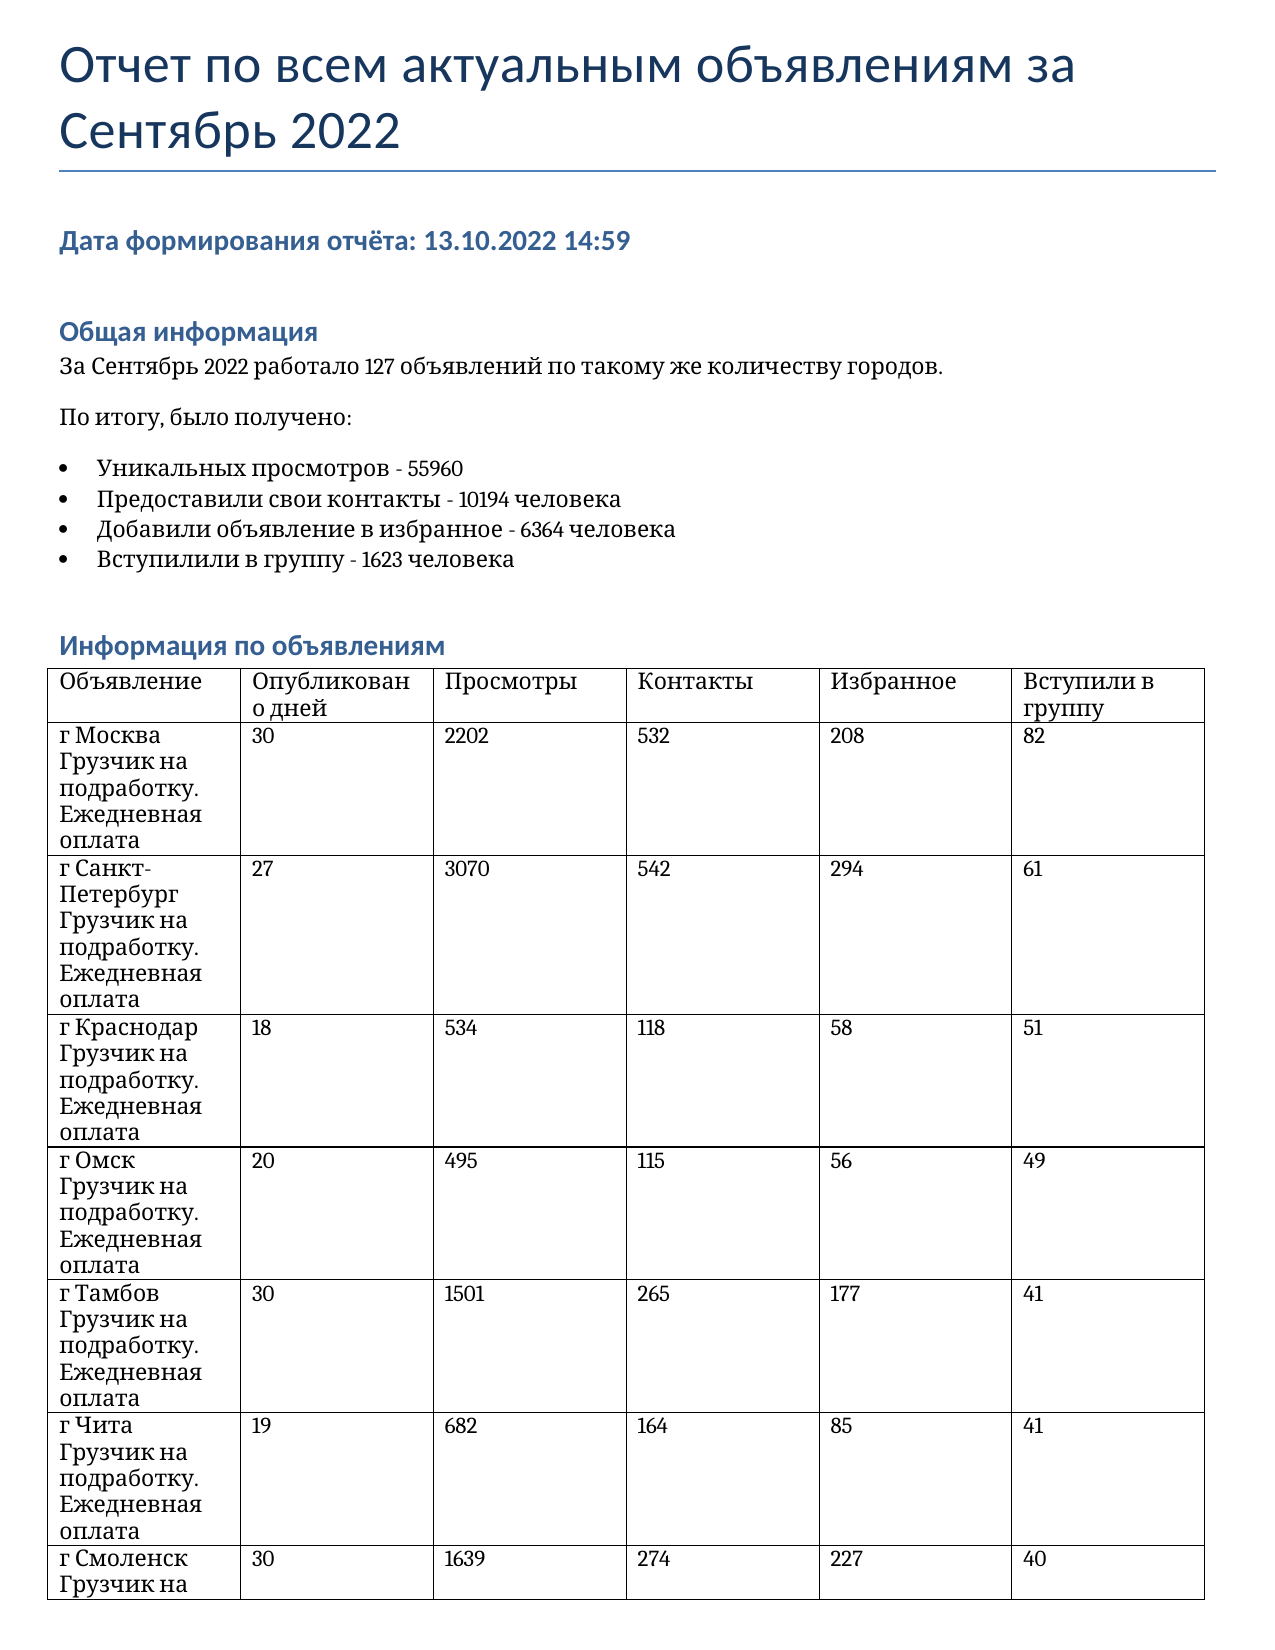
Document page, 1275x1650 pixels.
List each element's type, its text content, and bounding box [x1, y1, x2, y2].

table_cell г Санкт-Петербург Грузчик на подработку. Ежедневная оплата [48, 856, 240, 1014]
table_cell 265 [627, 1280, 819, 1412]
title Отчет по всем актуальным объявлениям за Сентябрь 2022 [59, 29, 1216, 170]
table_cell 30 [241, 1546, 433, 1599]
table_cell г Омск Грузчик на подработку. Ежедневная оплата [48, 1148, 240, 1279]
list Уникальных просмотров - 55960 [59, 456, 1216, 482]
table_cell 49 [1012, 1148, 1204, 1279]
table_cell 542 [627, 856, 819, 1014]
table_cell 20 [241, 1148, 433, 1279]
table_cell 18 [241, 1015, 433, 1146]
table_cell 51 [1012, 1015, 1204, 1146]
table_header Просмотры [434, 669, 626, 722]
text За Сентябрь 2022 работало 127 объявлений по такому же количеству городов. [59, 354, 1216, 380]
table_cell г Краснодар Грузчик на подработку. Ежедневная оплата [48, 1015, 240, 1146]
table_cell 19 [241, 1413, 433, 1545]
table_cell 495 [434, 1148, 626, 1279]
table_cell 41 [1012, 1280, 1204, 1412]
table_cell 115 [627, 1148, 819, 1279]
table_cell 30 [241, 1280, 433, 1412]
subtitle Дата формирования отчёта: 13.10.2022 14:59 [59, 222, 1216, 258]
table_cell 164 [627, 1413, 819, 1545]
table_header Вступили в группу [1012, 669, 1204, 722]
list Предоставили свои контакты - 10194 человека [59, 486, 1216, 513]
table_cell г Чита Грузчик на подработку. Ежедневная оплата [48, 1413, 240, 1545]
table_cell 294 [820, 856, 1011, 1014]
table_cell 227 [820, 1546, 1011, 1599]
table_cell 2202 [434, 723, 626, 854]
table_cell 274 [627, 1546, 819, 1599]
list Вступилили в группу - 1623 человека [59, 547, 1216, 573]
subtitle Общая информация [59, 313, 1216, 349]
table_cell 56 [820, 1148, 1011, 1279]
table_header Контакты [627, 669, 819, 722]
table_cell г Москва Грузчик на подработку. Ежедневная оплата [48, 723, 240, 854]
table_header Объявление [48, 669, 240, 722]
table_cell 682 [434, 1413, 626, 1545]
table_cell 177 [820, 1280, 1011, 1412]
table_cell 3070 [434, 856, 626, 1014]
text По итогу, было получено: [59, 405, 1216, 431]
table_cell 534 [434, 1015, 626, 1146]
table_cell 82 [1012, 723, 1204, 854]
table_cell 40 [1012, 1546, 1204, 1599]
table_cell 30 [241, 723, 433, 854]
table_cell 41 [1012, 1413, 1204, 1545]
table_cell 61 [1012, 856, 1204, 1014]
table_cell 1639 [434, 1546, 626, 1599]
table_cell 118 [627, 1015, 819, 1146]
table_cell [48, 1546, 240, 1599]
table_cell 58 [820, 1015, 1011, 1146]
subtitle Информация по объявлениям [59, 627, 1216, 663]
table_cell 1501 [434, 1280, 626, 1412]
table_cell 532 [627, 723, 819, 854]
table_cell г Тамбов Грузчик на подработку. Ежедневная оплата [48, 1280, 240, 1412]
table_cell 85 [820, 1413, 1011, 1545]
list Добавили объявление в избранное - 6364 человека [59, 517, 1216, 543]
table_header Избранное [820, 669, 1011, 722]
table_header Опубликовано дней [241, 669, 433, 722]
table_cell 208 [820, 723, 1011, 854]
table_cell 27 [241, 856, 433, 1014]
